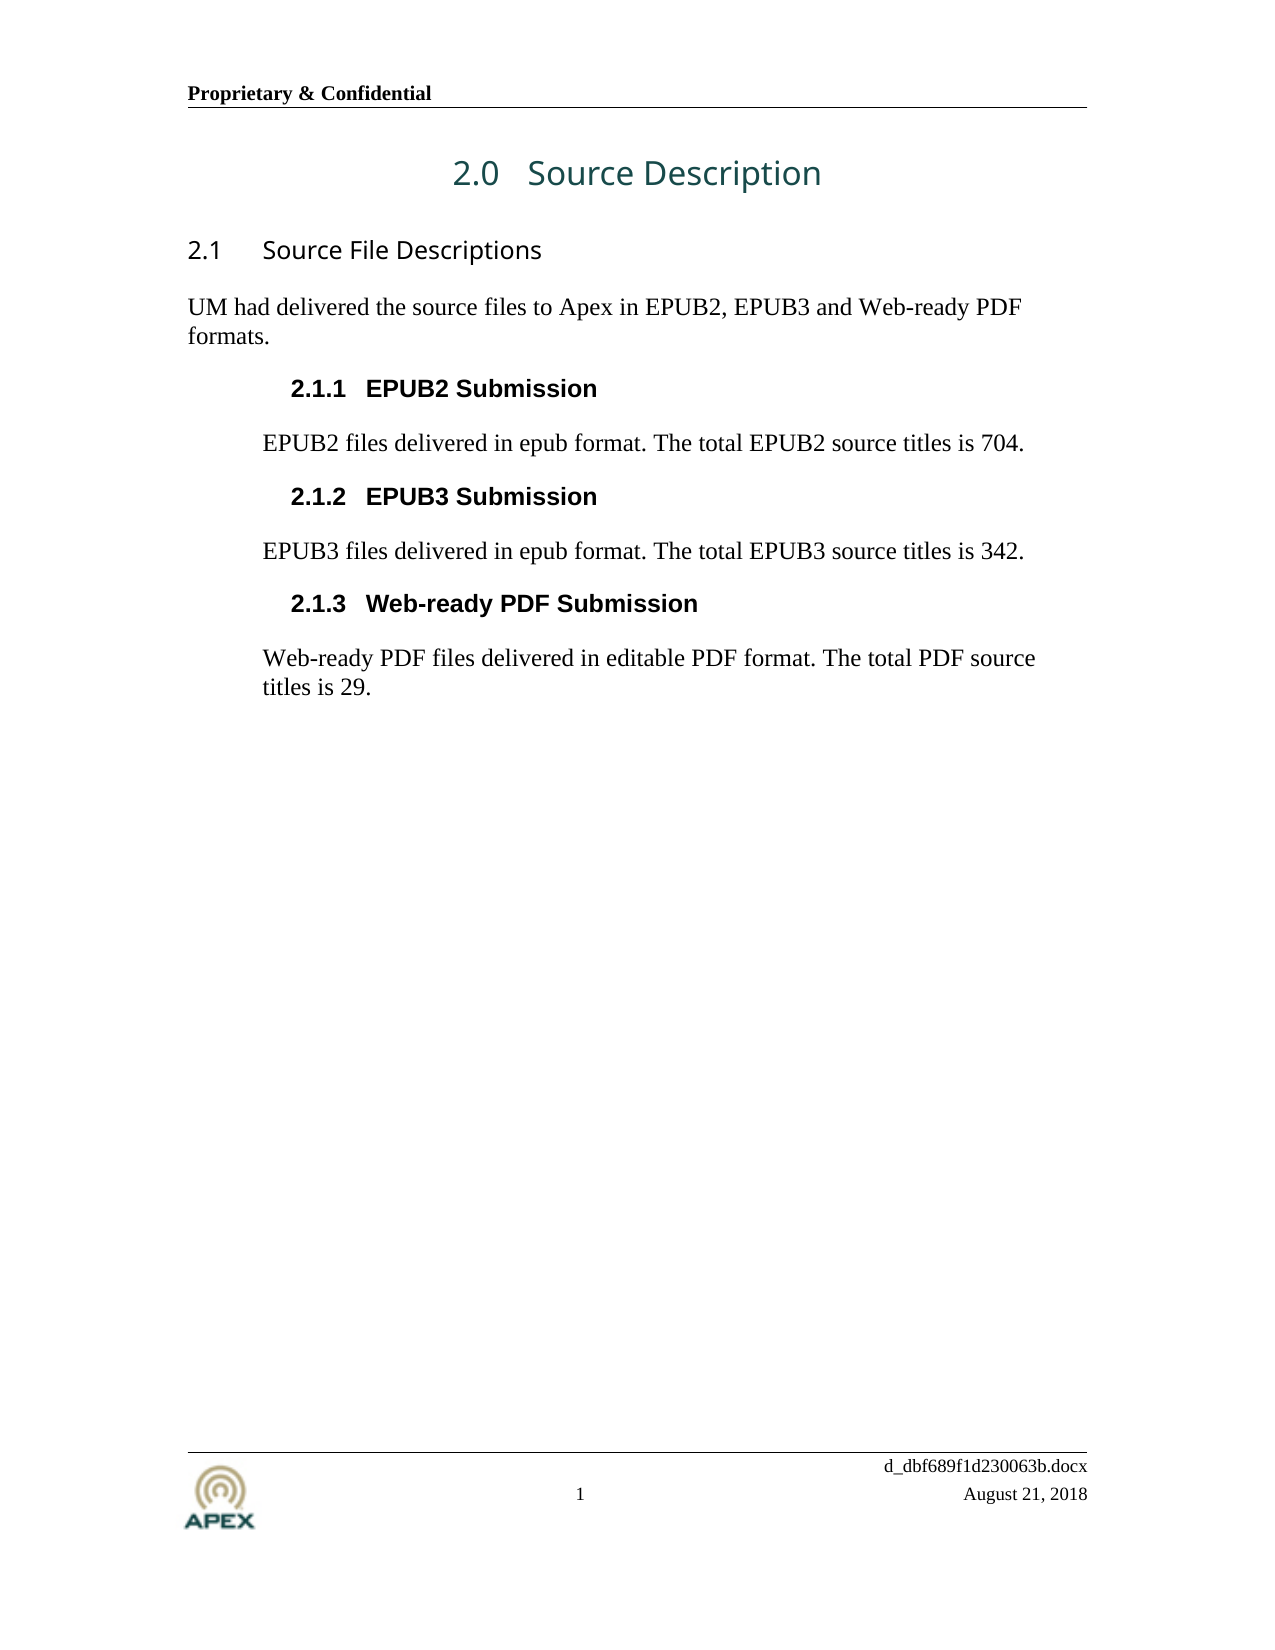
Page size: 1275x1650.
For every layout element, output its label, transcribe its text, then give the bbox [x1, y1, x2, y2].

subtitle EPUB2 Submission [291, 374, 1087, 403]
subtitle Source File Descriptions [187, 233, 1087, 267]
subtitle Source Description [187, 150, 1087, 195]
text EPUB2 files delivered in epub format. The total EPUB2 source titles is 704. [262, 428, 1087, 457]
text UM had delivered the source files to Apex in EPUB2, EPUB3 and Web-ready PDF formats. [187, 292, 1087, 349]
text Web-ready PDF files delivered in editable PDF format. The total PDF source titles is 29. [262, 643, 1087, 701]
subtitle Web-ready PDF Submission [291, 589, 1087, 618]
subtitle EPUB3 Submission [291, 482, 1087, 511]
text EPUB3 files delivered in epub format. The total EPUB3 source titles is 342. [262, 536, 1087, 564]
picture [175, 1457, 264, 1537]
